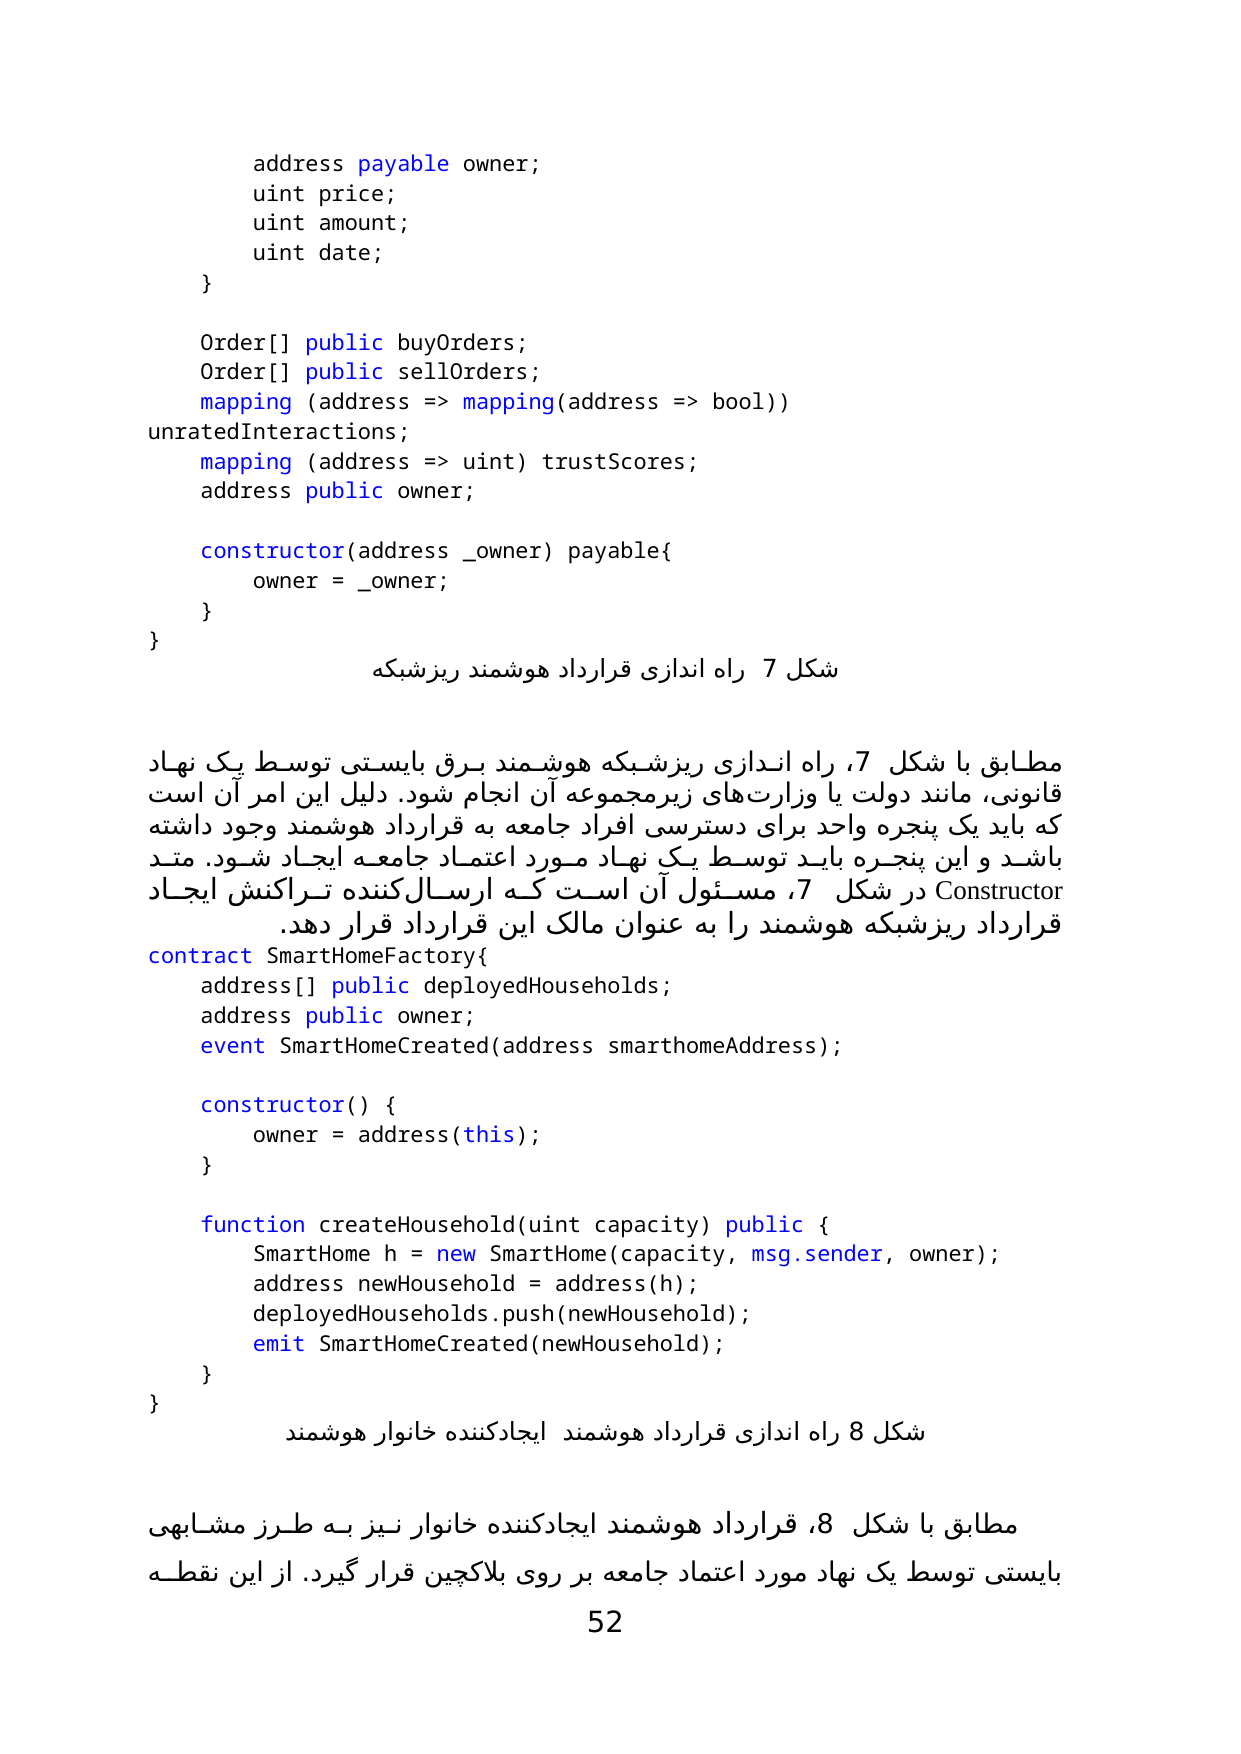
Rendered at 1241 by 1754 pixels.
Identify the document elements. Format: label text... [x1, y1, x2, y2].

text } [148, 594, 1063, 624]
text constructor() { [148, 1089, 1063, 1119]
text } [148, 624, 1063, 654]
text } [148, 1357, 1063, 1387]
text Order[] public buyOrders; [148, 326, 1063, 356]
text address public owner; [148, 1000, 1063, 1030]
text } [148, 267, 1063, 297]
text uint amount; [148, 207, 1063, 237]
text SmartHome h = new SmartHome(capacity, msg.sender, owner); [148, 1238, 1063, 1268]
text } [148, 1149, 1063, 1179]
text uint date; [148, 237, 1063, 267]
text function createHousehold(uint capacity) public { [148, 1208, 1063, 1238]
text deployedHouseholds.push(newHousehold); [148, 1298, 1063, 1328]
text owner = _owner; [148, 565, 1063, 594]
text address newHousehold = address(h); [148, 1268, 1063, 1298]
text Order[] public sellOrders; [148, 356, 1063, 386]
text contract SmartHomeFactory{ [148, 940, 1063, 970]
text address[] public deployedHouseholds; [148, 970, 1063, 1000]
text constructor(address _owner) payable{ [148, 535, 1063, 565]
text mapping (address => mapping(address => bool)) unratedInteractions; [148, 386, 1063, 446]
text uint price; [148, 177, 1063, 207]
text event SmartHomeCreated(address smarthomeAddress); [148, 1030, 1063, 1059]
text owner = address(this); [148, 1119, 1063, 1149]
text emit SmartHomeCreated(newHousehold); [148, 1328, 1063, 1357]
text address public owner; [148, 475, 1063, 505]
text address payable owner; [148, 148, 1063, 177]
text mapping (address => uint) trustScores; [148, 446, 1063, 475]
text } [148, 1387, 1063, 1417]
